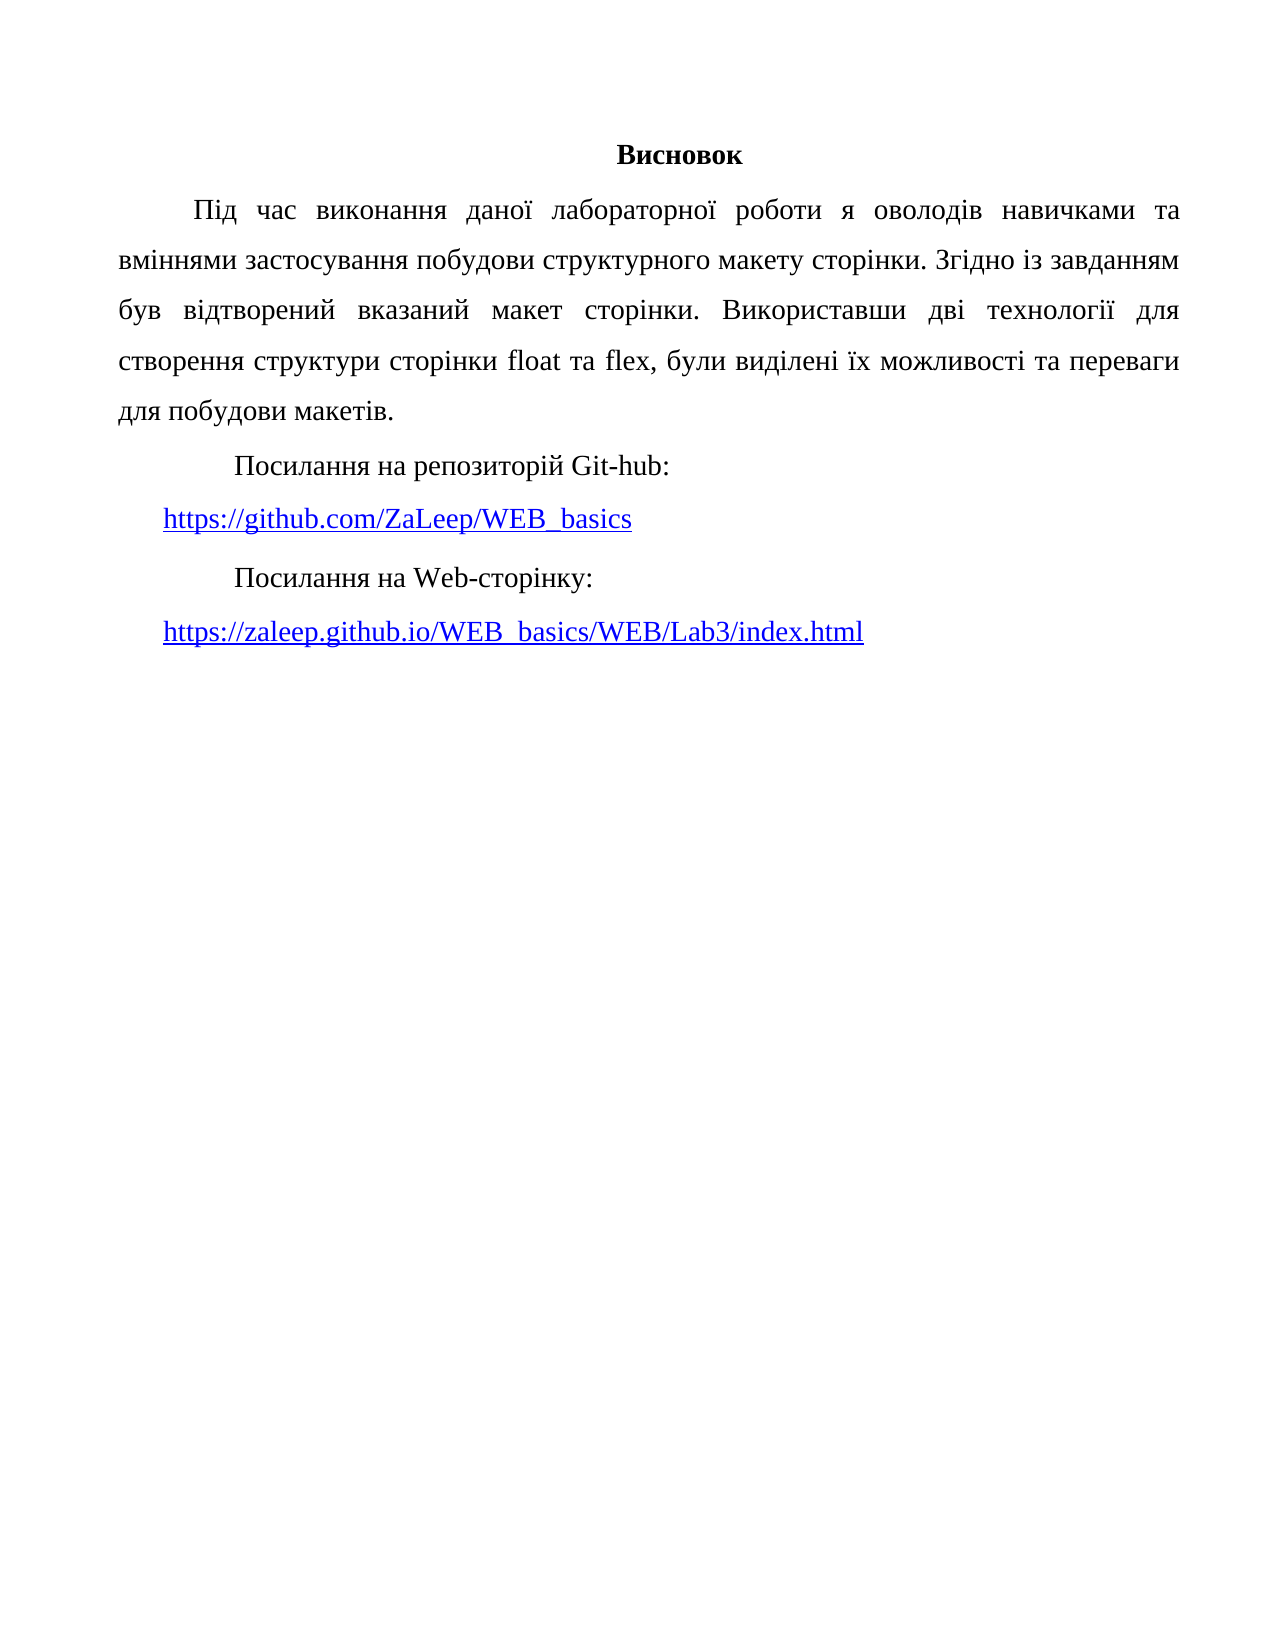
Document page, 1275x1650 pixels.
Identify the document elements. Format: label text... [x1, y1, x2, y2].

text Посилання на Web-сторінку: https://zaleep.github.io/WEB_basics/WEB/Lab3/index.html [163, 560, 1048, 647]
text Посилання на репозиторій Git-hub: https://github.com/ZaLeep/WEB_basics [163, 448, 1048, 535]
text Під час виконання даної лабораторної роботи я оволодів навичками та вміннями застосування побудови структурного макету сторінки. Згідно із завданням був відтворений вказаний макет сторінки. Використавши дві технології для створення структури сторінки float та flex, були виділені їх можливості та переваги для побудови макетів. [118, 192, 1180, 427]
subtitle Висновок [163, 137, 1196, 171]
